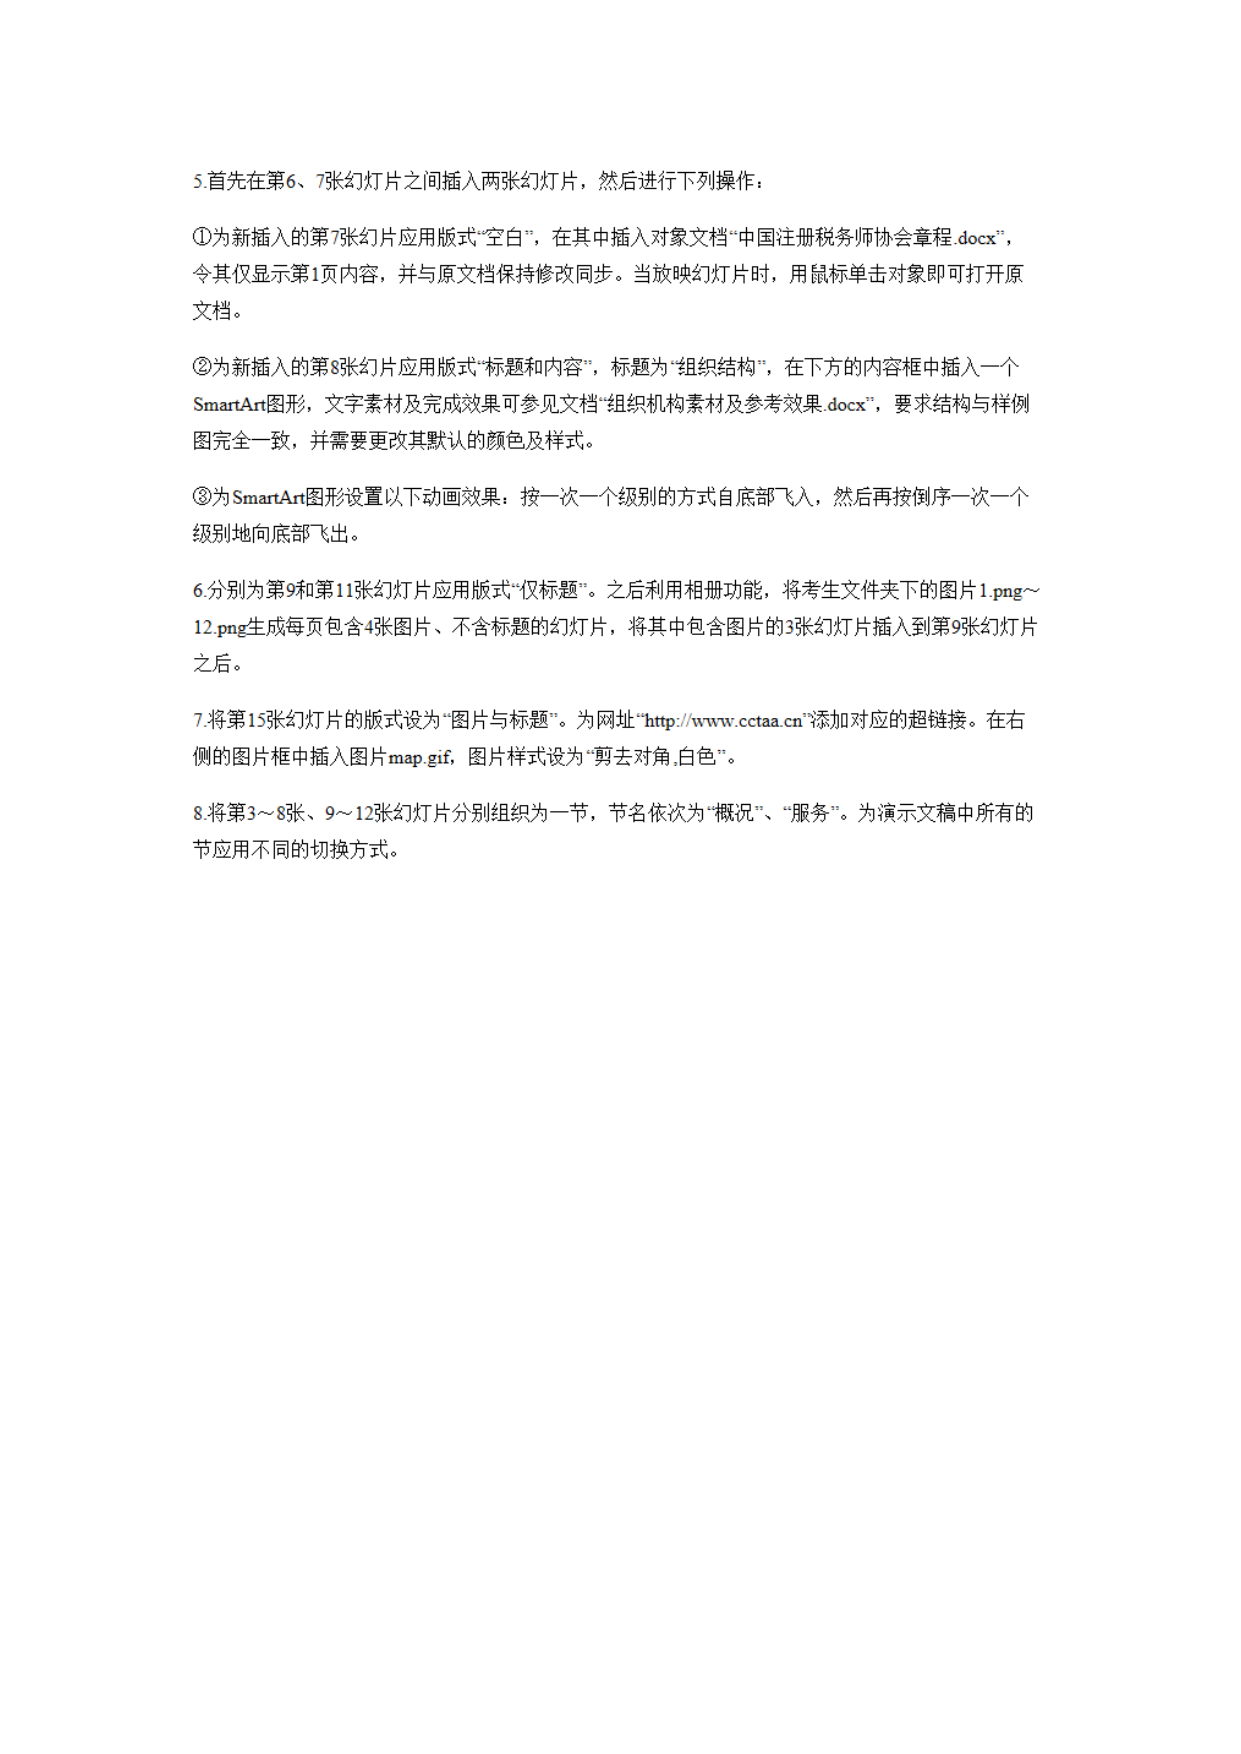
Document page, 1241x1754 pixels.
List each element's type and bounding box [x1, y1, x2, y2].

picture [187, 162, 1053, 875]
